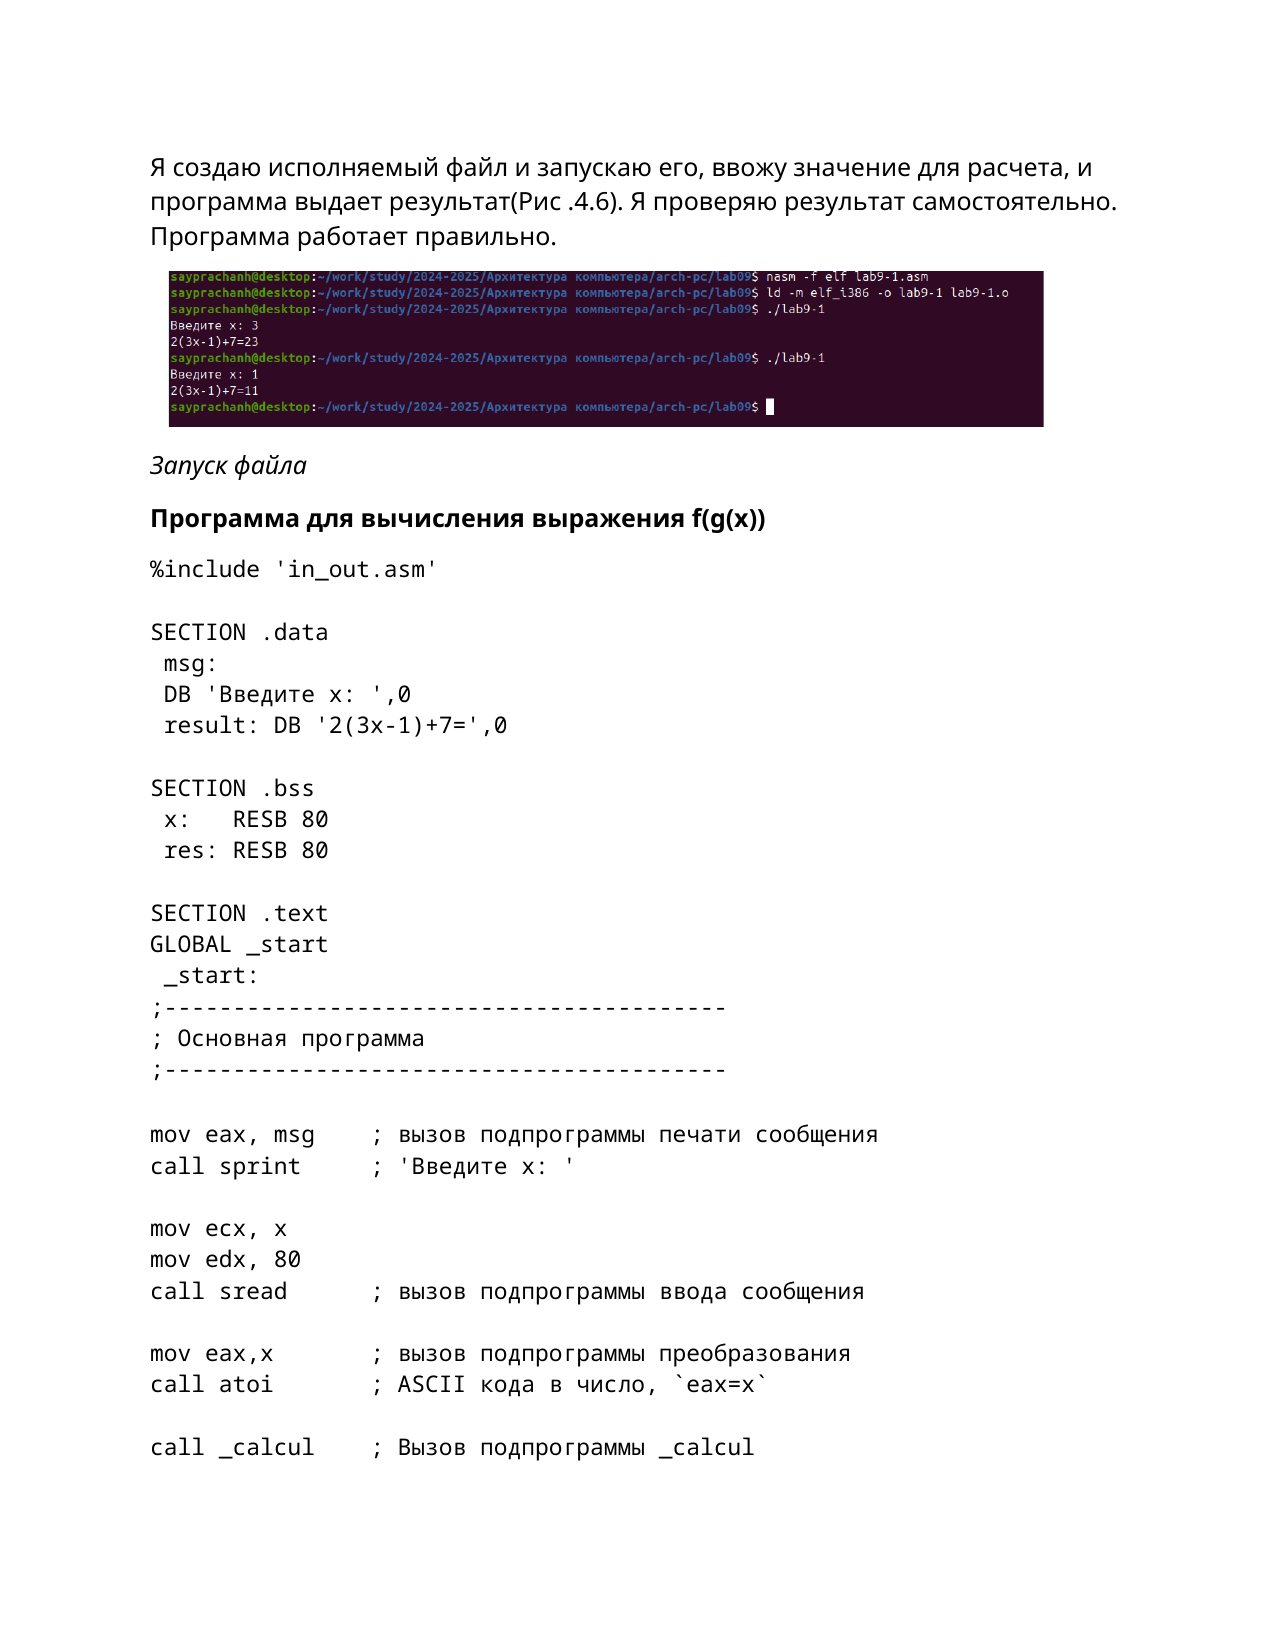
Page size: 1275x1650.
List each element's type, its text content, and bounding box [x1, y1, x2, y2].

text Программа для вычисления выражения f(g(x)) [150, 500, 1125, 534]
picture [168, 271, 1044, 427]
text Запуск файла [150, 447, 1125, 482]
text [150, 553, 1125, 1496]
text Я создаю исполняемый файл и запускаю его, ввожу значение для расчета, и программа выдает результат(Рис .4.6). Я проверяю результат самостоятельно. Программа работает правильно. [150, 150, 1125, 252]
